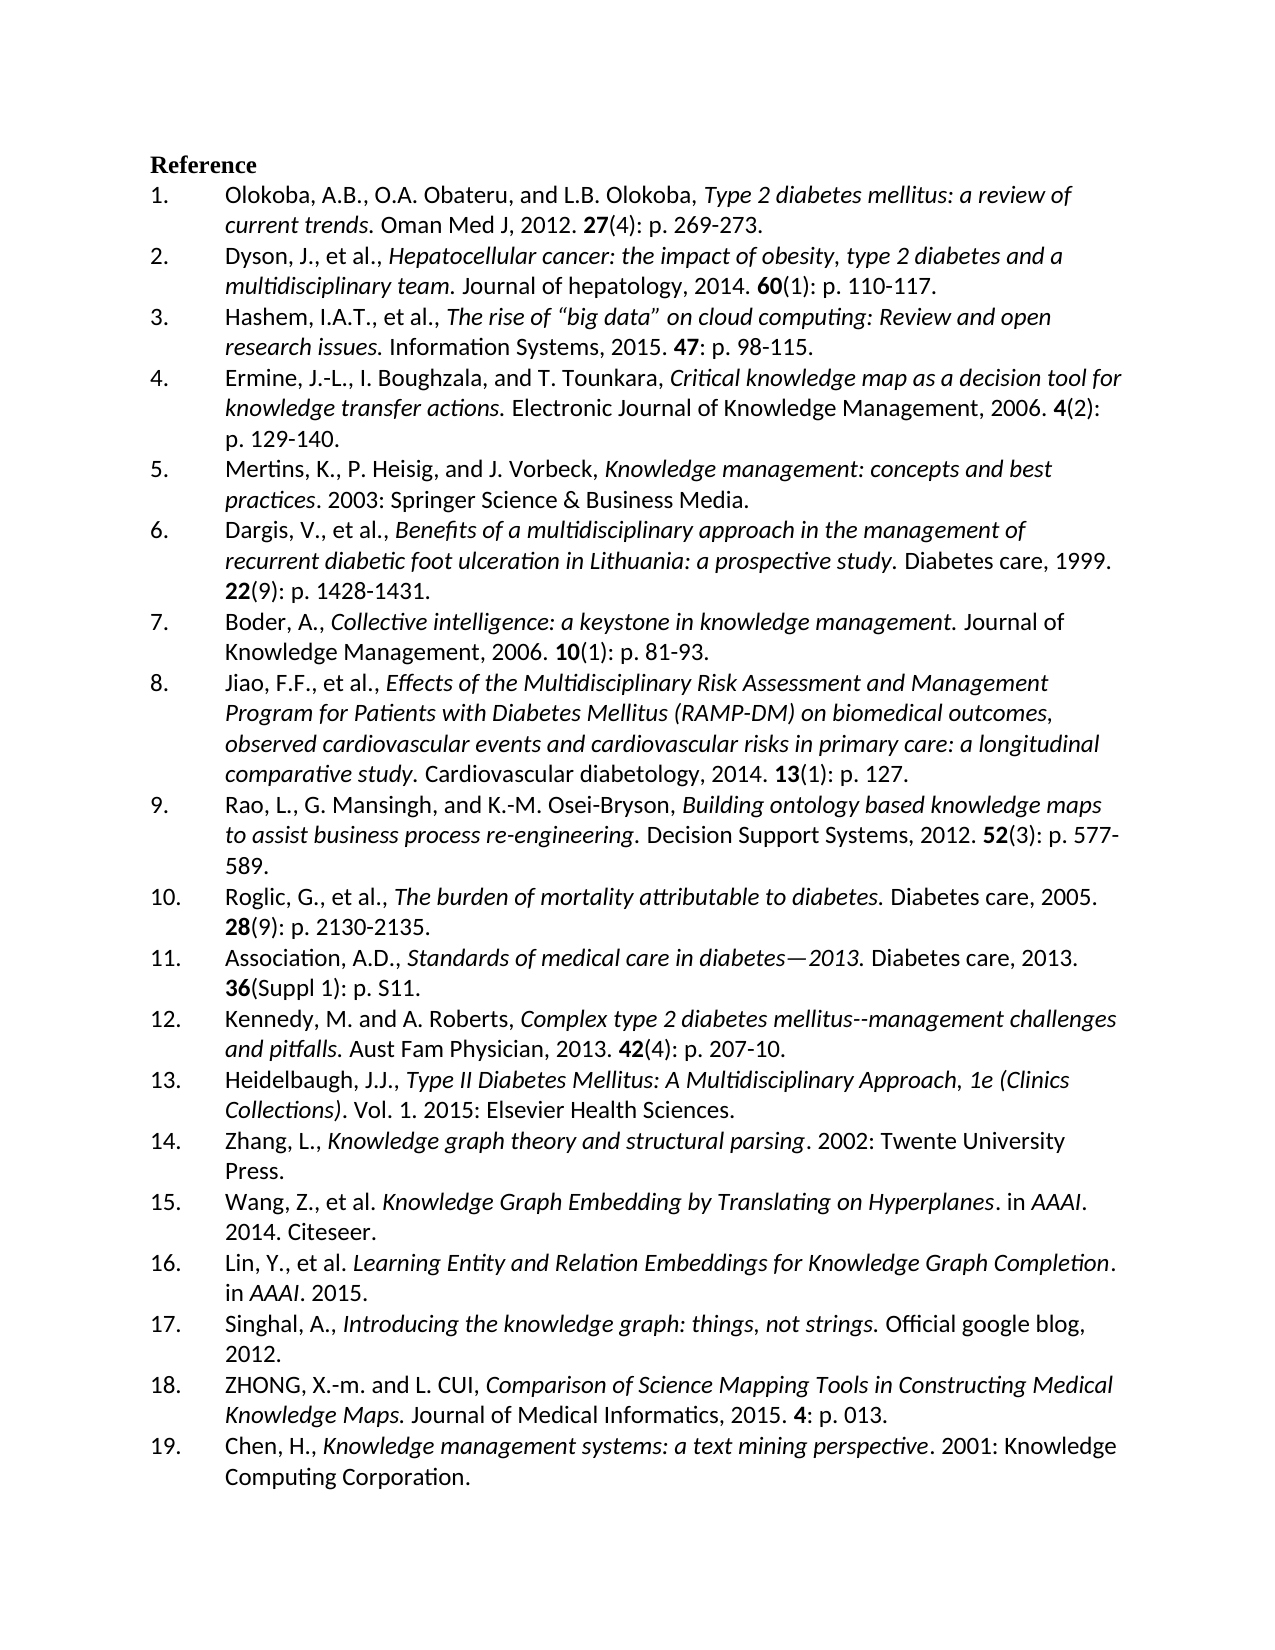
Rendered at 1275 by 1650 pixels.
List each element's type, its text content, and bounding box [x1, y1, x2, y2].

text 15. Wang, Z., et al. Knowledge Graph Embedding by Translating on Hyperplanes. in AAAI. 2014. Citeseer. [150, 1186, 1125, 1247]
text 4. Ermine, J.-L., I. Boughzala, and T. Tounkara, Critical knowledge map as a decision tool for knowledge transfer actions. Electronic Journal of Knowledge Management, 2006. 4(2): p. 129-140. [150, 362, 1125, 453]
text 11. Association, A.D., Standards of medical care in diabetes—2013. Diabetes care, 2013. 36(Suppl 1): p. S11. [150, 942, 1125, 1003]
text 14. Zhang, L., Knowledge graph theory and structural parsing. 2002: Twente University Press. [150, 1125, 1125, 1186]
text 16. Lin, Y., et al. Learning Entity and Relation Embeddings for Knowledge Graph Completion. in AAAI. 2015. [150, 1247, 1125, 1308]
text 12. Kennedy, M. and A. Roberts, Complex type 2 diabetes mellitus--management challenges and pitfalls. Aust Fam Physician, 2013. 42(4): p. 207-10. [150, 1003, 1125, 1064]
text 17. Singhal, A., Introducing the knowledge graph: things, not strings. Official google blog, 2012. [150, 1308, 1125, 1369]
text 3. Hashem, I.A.T., et al., The rise of “big data” on cloud computing: Review and open research issues. Information Systems, 2015. 47: p. 98-115. [150, 301, 1125, 362]
text 18. ZHONG, X.-m. and L. CUI, Comparison of Science Mapping Tools in Constructing Medical Knowledge Maps. Journal of Medical Informatics, 2015. 4: p. 013. [150, 1369, 1125, 1430]
text 1. Olokoba, A.B., O.A. Obateru, and L.B. Olokoba, Type 2 diabetes mellitus: a review of current trends. Oman Med J, 2012. 27(4): p. 269-273. [150, 179, 1125, 240]
text 2. Dyson, J., et al., Hepatocellular cancer: the impact of obesity, type 2 diabetes and a multidisciplinary team. Journal of hepatology, 2014. 60(1): p. 110-117. [150, 240, 1125, 301]
text 8. Jiao, F.F., et al., Effects of the Multidisciplinary Risk Assessment and Management Program for Patients with Diabetes Mellitus (RAMP-DM) on biomedical outcomes, observed cardiovascular events and cardiovascular risks in primary care: a longitudinal comparative study. Cardiovascular diabetology, 2014. 13(1): p. 127. [150, 667, 1125, 789]
text Reference [150, 150, 1125, 179]
text 10. Roglic, G., et al., The burden of mortality attributable to diabetes. Diabetes care, 2005. 28(9): p. 2130-2135. [150, 881, 1125, 942]
text 5. Mertins, K., P. Heisig, and J. Vorbeck, Knowledge management: concepts and best practices. 2003: Springer Science & Business Media. [150, 453, 1125, 514]
text 7. Boder, A., Collective intelligence: a keystone in knowledge management. Journal of Knowledge Management, 2006. 10(1): p. 81-93. [150, 606, 1125, 667]
text 6. Dargis, V., et al., Benefits of a multidisciplinary approach in the management of recurrent diabetic foot ulceration in Lithuania: a prospective study. Diabetes care, 1999. 22(9): p. 1428-1431. [150, 514, 1125, 606]
text 19. Chen, H., Knowledge management systems: a text mining perspective. 2001: Knowledge Computing Corporation. [150, 1430, 1125, 1491]
text 13. Heidelbaugh, J.J., Type II Diabetes Mellitus: A Multidisciplinary Approach, 1e (Clinics Collections). Vol. 1. 2015: Elsevier Health Sciences. [150, 1064, 1125, 1125]
text 9. Rao, L., G. Mansingh, and K.-M. Osei-Bryson, Building ontology based knowledge maps to assist business process re-engineering. Decision Support Systems, 2012. 52(3): p. 577-589. [150, 789, 1125, 881]
